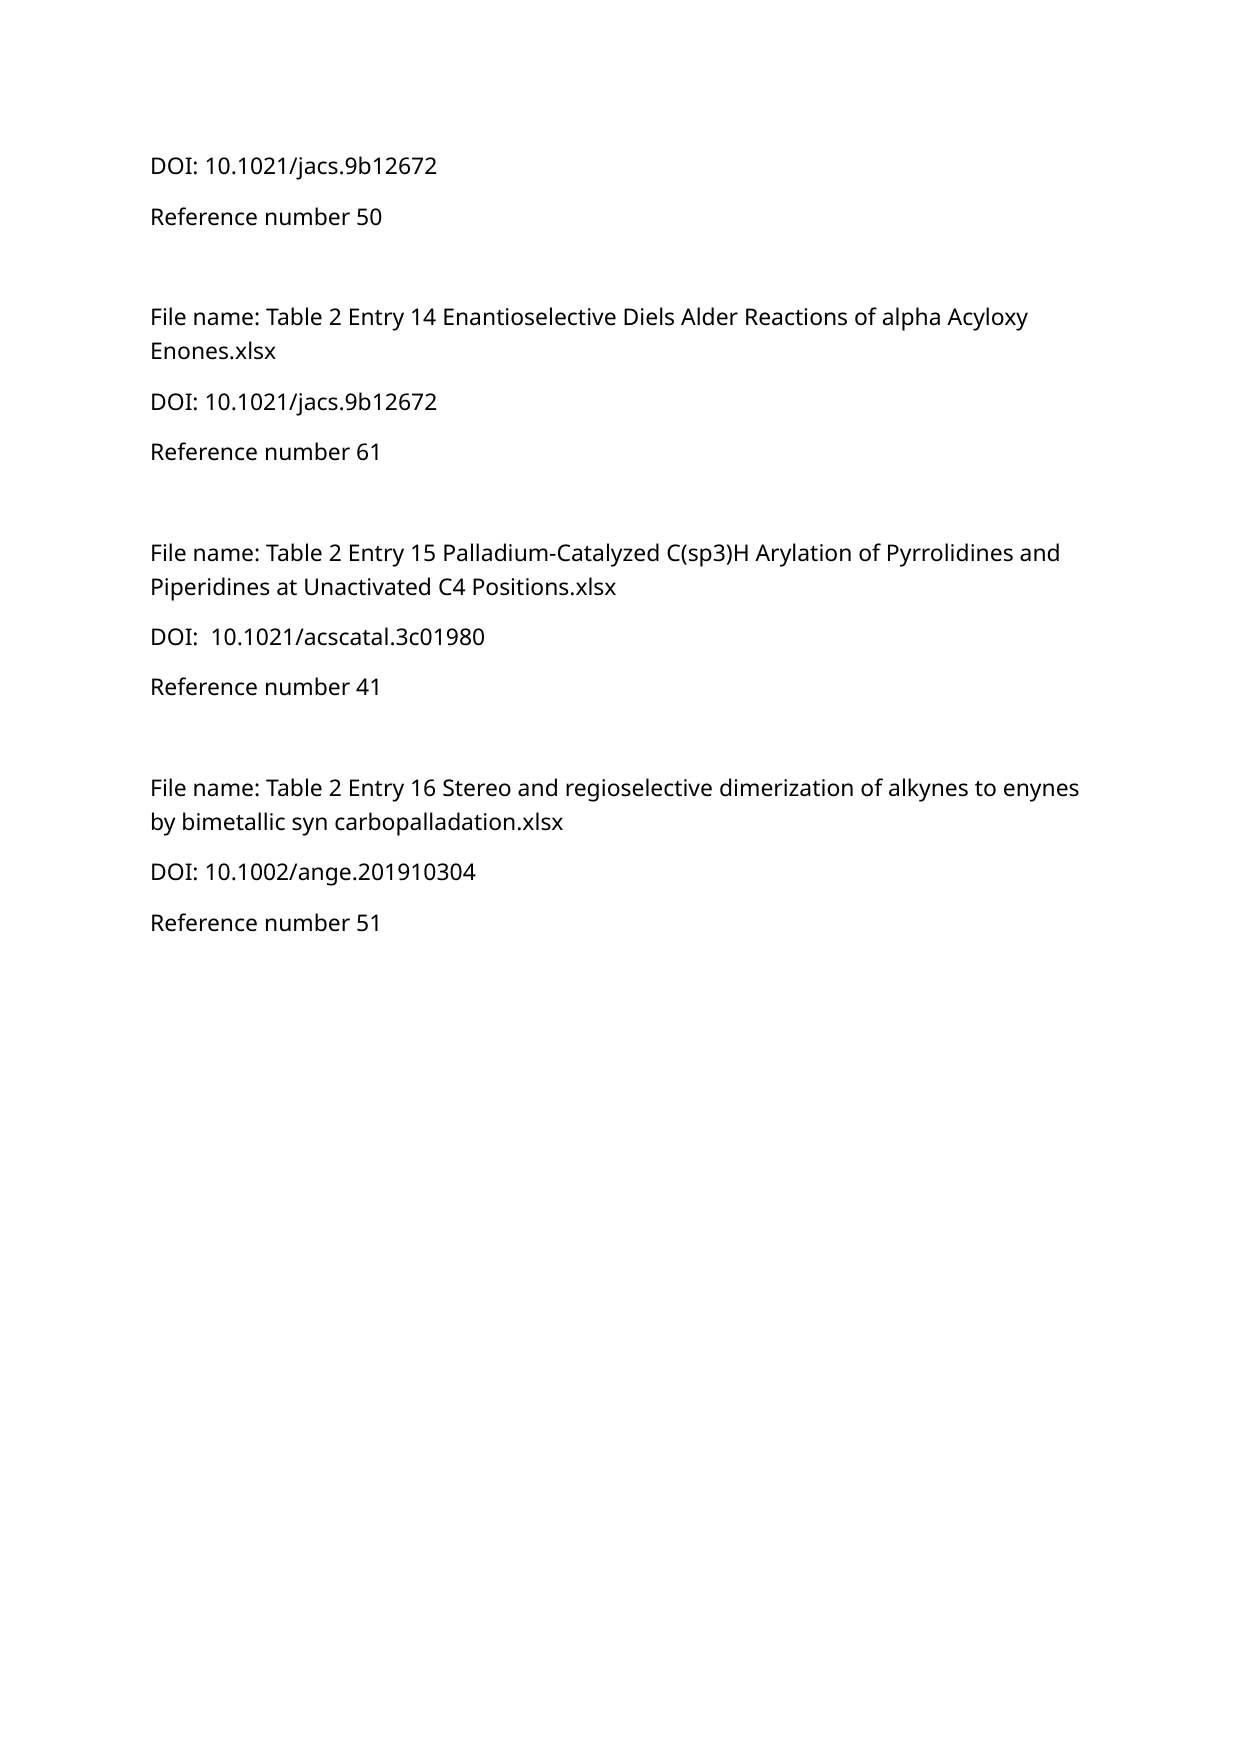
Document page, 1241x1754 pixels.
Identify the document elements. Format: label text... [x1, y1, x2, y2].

text File name: Table 2 Entry 14 Enantioselective Diels Alder Reactions of alpha Acyloxy Enones.xlsx [150, 301, 1090, 366]
text Reference number 51 [150, 907, 1090, 938]
text DOI: 10.1021/acscatal.3c01980 [150, 621, 1090, 652]
text DOI: 10.1021/jacs.9b12672 [150, 150, 1090, 181]
text File name: Table 2 Entry 16 Stereo and regioselective dimerization of alkynes to enynes by bimetallic syn carbopalladation.xlsx [150, 772, 1090, 837]
text Reference number 61 [150, 436, 1090, 467]
text File name: Table 2 Entry 15 Palladium-Catalyzed C(sp3)H Arylation of Pyrrolidines and Piperidines at Unactivated C4 Positions.xlsx [150, 537, 1090, 602]
text DOI: 10.1021/jacs.9b12672 [150, 385, 1090, 417]
text DOI: 10.1002/ange.201910304 [150, 856, 1090, 887]
text Reference number 41 [150, 671, 1090, 702]
text Reference number 50 [150, 200, 1090, 232]
